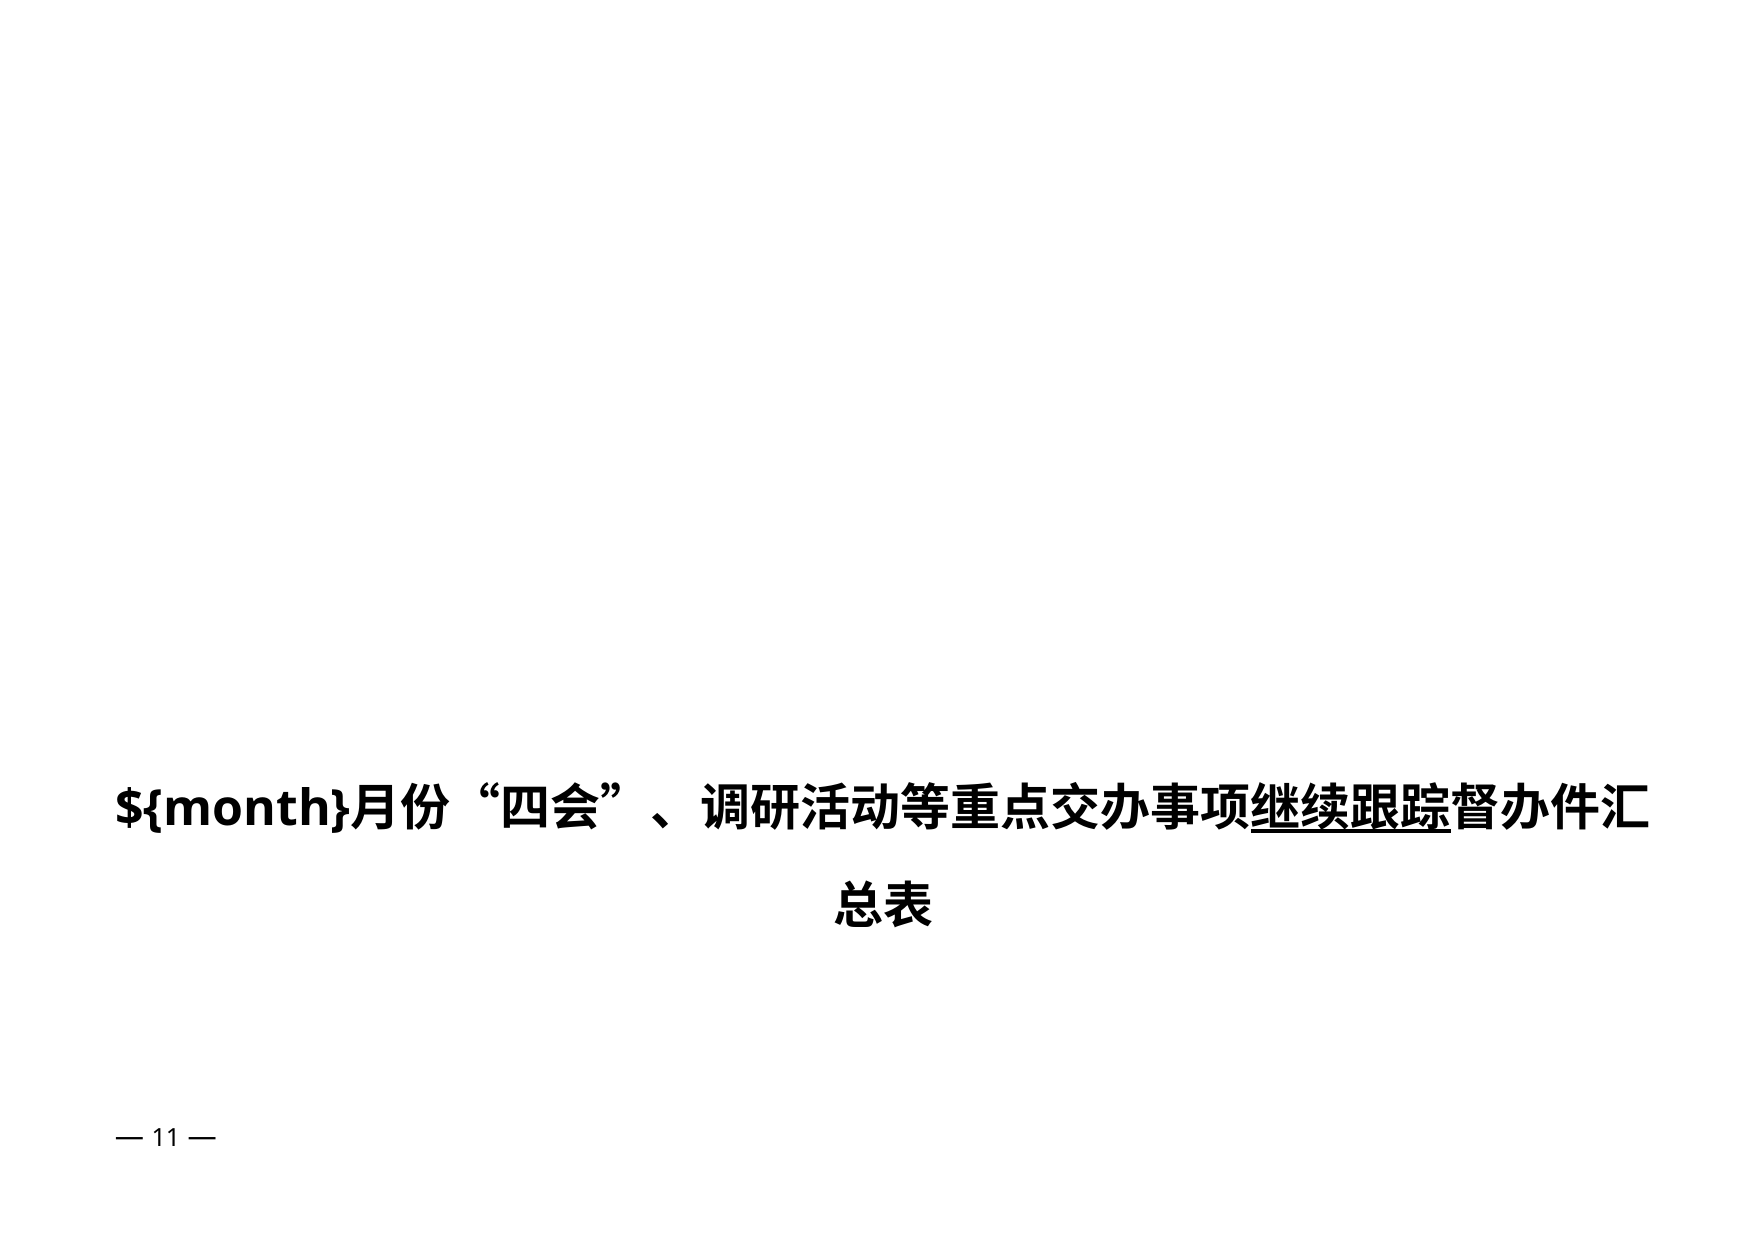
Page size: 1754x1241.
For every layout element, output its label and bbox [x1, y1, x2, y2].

text [114, 755, 1651, 950]
